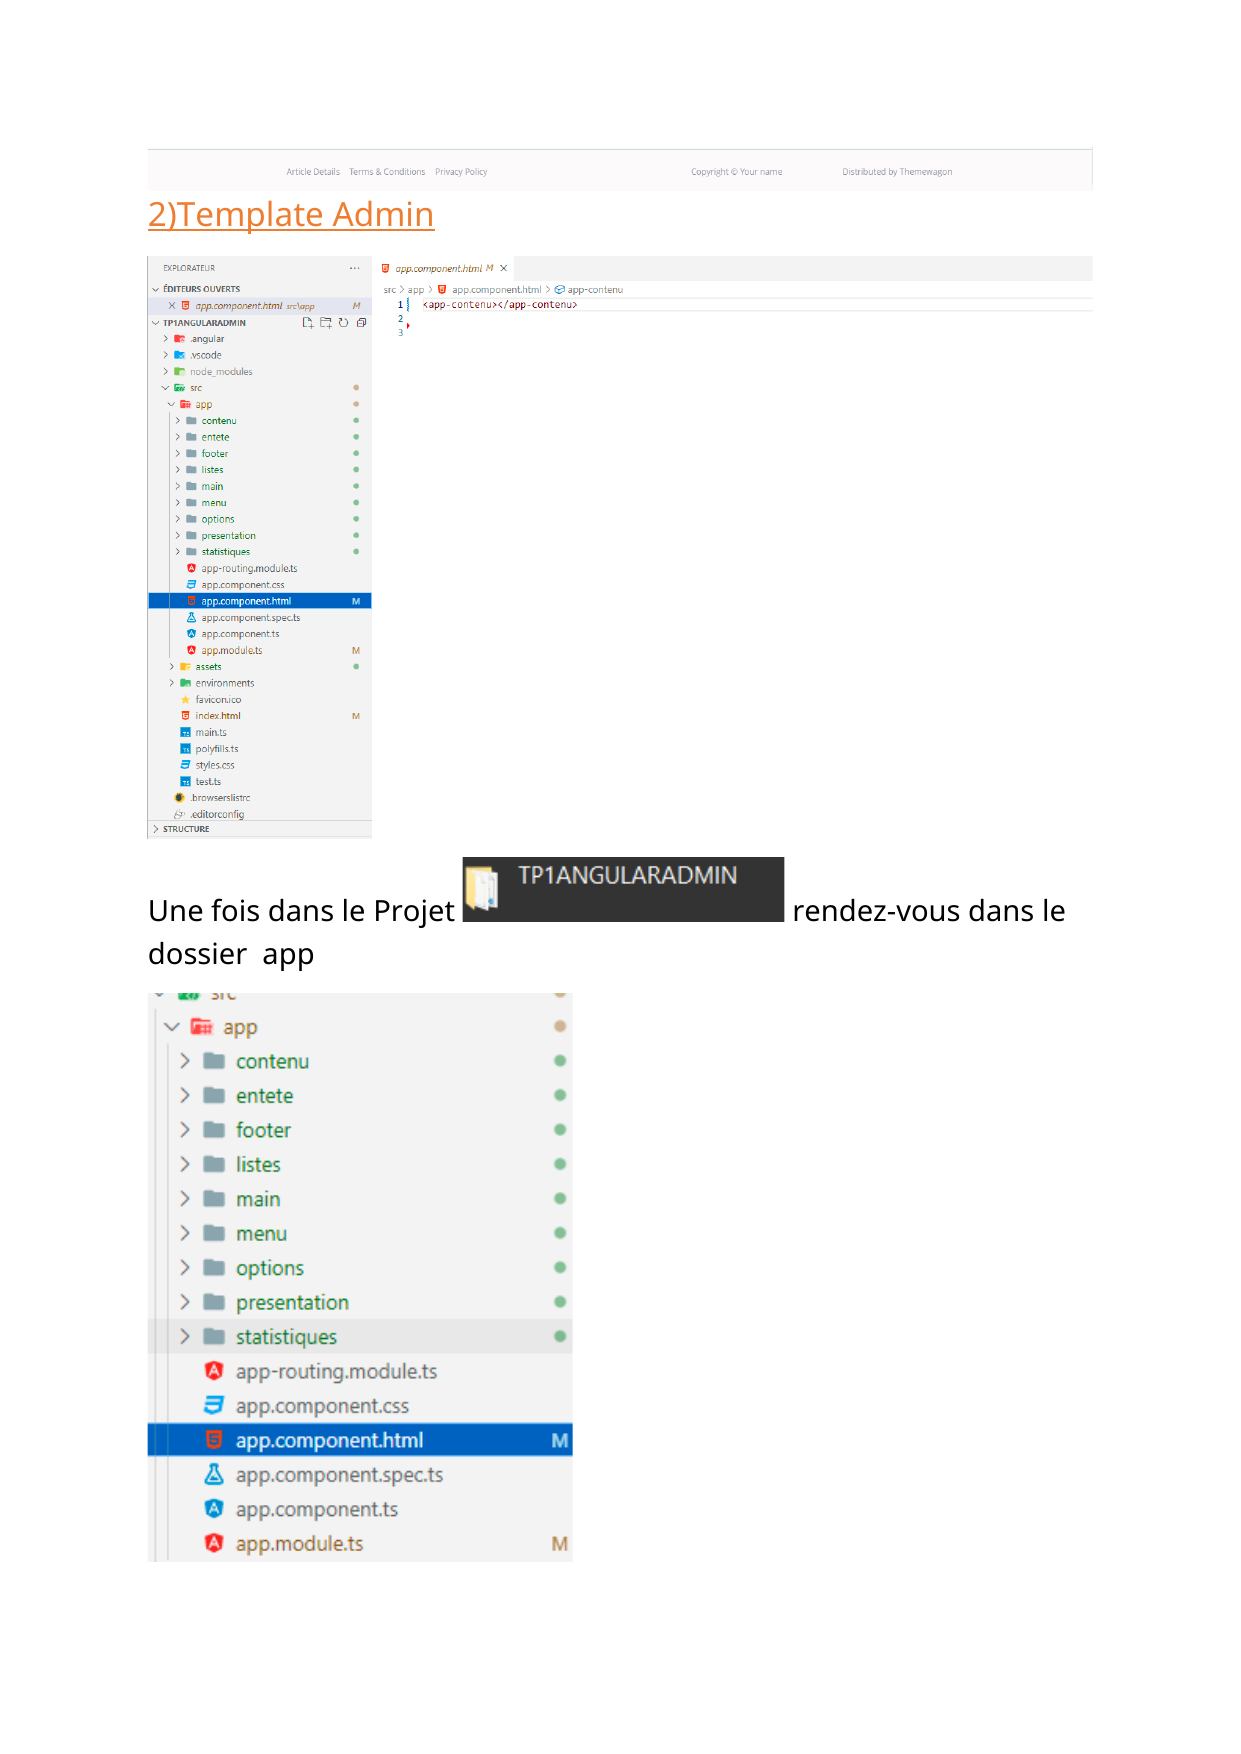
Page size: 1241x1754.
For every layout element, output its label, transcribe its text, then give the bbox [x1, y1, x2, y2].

picture [147, 993, 573, 1562]
text 2)Template Admin [148, 191, 1093, 236]
picture [147, 147, 1093, 191]
picture [462, 857, 785, 922]
text Une fois dans le Projet rendez-vous dans le dossier app [148, 858, 1093, 973]
picture [147, 256, 1093, 839]
